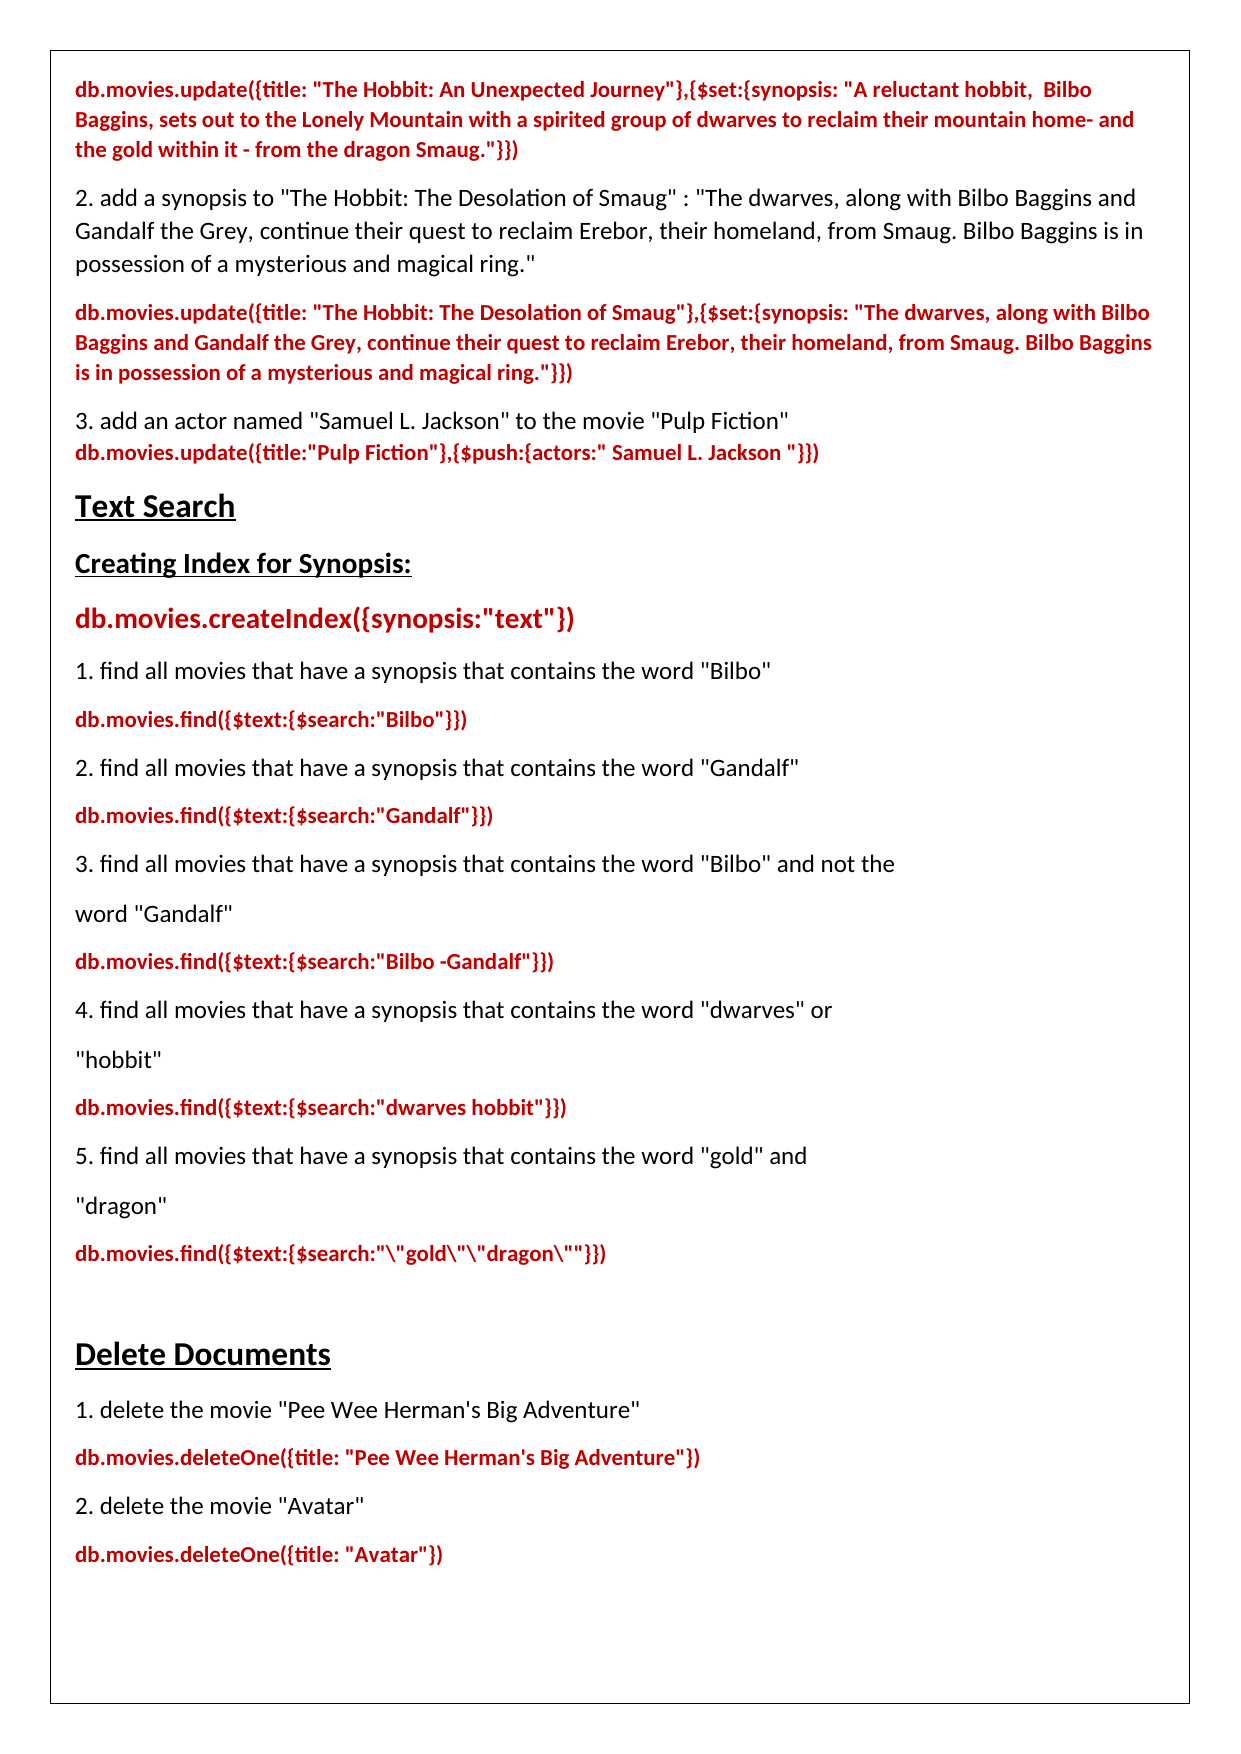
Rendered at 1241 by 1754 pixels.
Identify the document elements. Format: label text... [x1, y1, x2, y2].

text word "Gandalf" [75, 898, 1165, 928]
text 2. delete the movie "Avatar" [75, 1490, 1165, 1521]
text db.movies.update({title: "The Hobbit: An Unexpected Journey"},{$set:{synopsis: "A reluctant hobbit, Bilbo Baggins, sets out to the Lonely Mountain with a spirited group of dwarves to reclaim their mountain home- and the gold within it - from the dragon Smaug."}}) [75, 75, 1165, 163]
text 2. add a synopsis to "The Hobbit: The Desolation of Smaug" : "The dwarves, along with Bilbo Baggins and Gandalf the Grey, continue their quest to reclaim Erebor, their homeland, from Smaug. Bilbo Baggins is in possession of a mysterious and magical ring." [75, 182, 1165, 279]
text db.movies.find({$text:{$search:"\"gold\"\"dragon\""}}) [75, 1239, 1165, 1268]
text Delete Documents [75, 1333, 1165, 1374]
text "dragon" [75, 1190, 1165, 1221]
text db.movies.deleteOne({title: "Pee Wee Herman's Big Adventure"}) [75, 1443, 1165, 1472]
text db.movies.update({title: "The Hobbit: The Desolation of Smaug"},{$set:{synopsis: "The dwarves, along with Bilbo Baggins and Gandalf the Grey, continue their quest to reclaim Erebor, their homeland, from Smaug. Bilbo Baggins is in possession of a mysterious and magical ring."}}) [75, 298, 1165, 386]
text db.movies.find({$text:{$search:"Bilbo -Gandalf"}}) [75, 947, 1165, 976]
text Creating Index for Synopsis: [75, 545, 1165, 581]
text db.movies.find({$text:{$search:"Bilbo"}}) [75, 705, 1165, 733]
text "hobbit" [75, 1044, 1165, 1074]
text db.movies.createIndex({synopsis:"text"}) [75, 600, 1165, 636]
text 3. find all movies that have a synopsis that contains the word "Bilbo" and not the [75, 848, 1165, 879]
text 4. find all movies that have a synopsis that contains the word "dwarves" or [75, 994, 1165, 1025]
text Text Search [75, 484, 1165, 525]
text 3. add an actor named "Samuel L. Jackson" to the movie "Pulp Fiction" db.movies.update({title:"Pulp Fiction"},{$push:{actors:" Samuel L. Jackson "}}) [75, 405, 1165, 466]
text db.movies.find({$text:{$search:"dwarves hobbit"}}) [75, 1093, 1165, 1122]
text 5. find all movies that have a synopsis that contains the word "gold" and [75, 1140, 1165, 1171]
text 2. find all movies that have a synopsis that contains the word "Gandalf" [75, 752, 1165, 782]
text db.movies.find({$text:{$search:"Gandalf"}}) [75, 801, 1165, 829]
text db.movies.deleteOne({title: "Avatar"}) [75, 1540, 1165, 1568]
text 1. delete the movie "Pee Wee Herman's Big Adventure" [75, 1394, 1165, 1424]
text 1. find all movies that have a synopsis that contains the word "Bilbo" [75, 655, 1165, 686]
